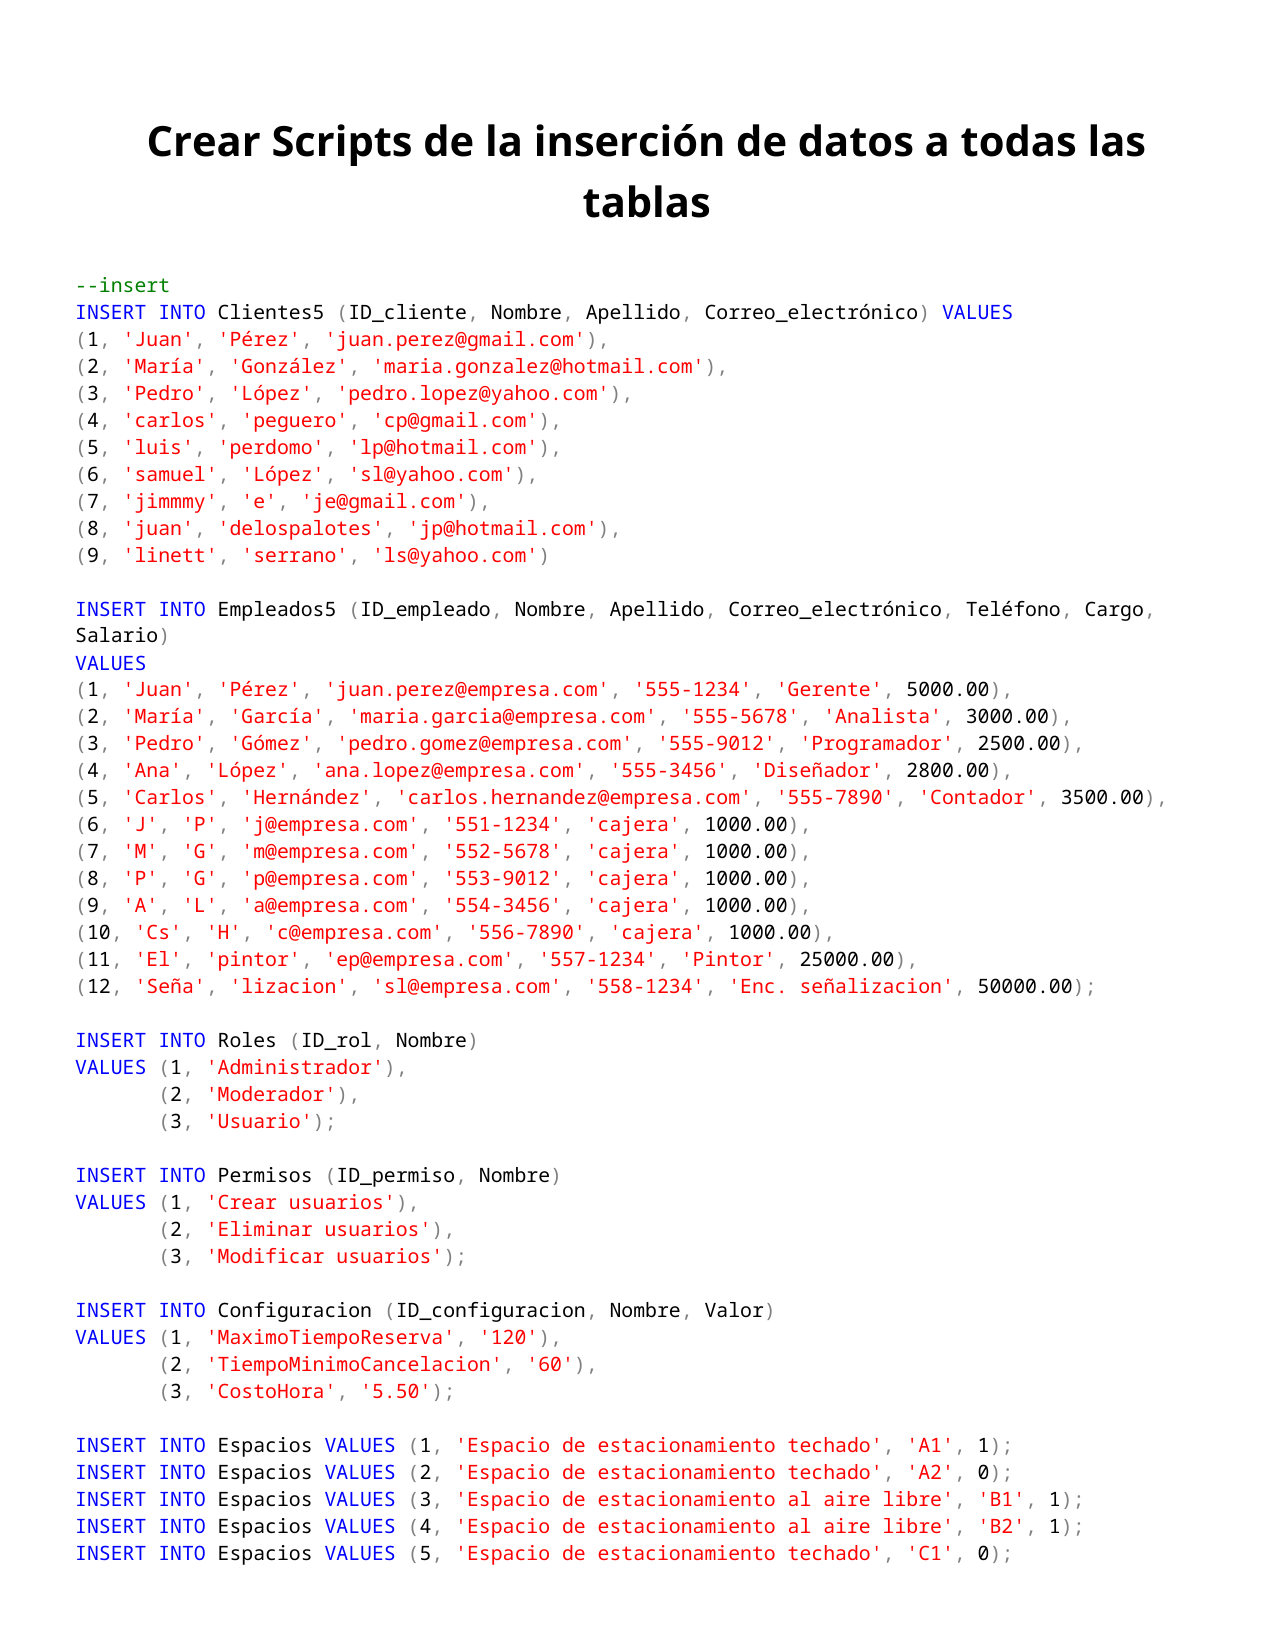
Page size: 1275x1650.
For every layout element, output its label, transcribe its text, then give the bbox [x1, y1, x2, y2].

text INSERT INTO Configuracion (ID_configuracion, Nombre, Valor) [75, 1296, 1200, 1323]
text (3, 'CostoHora', '5.50'); [75, 1377, 1200, 1404]
text (2, 'Eliminar usuarios'), [75, 1215, 1200, 1242]
text (3, 'Pedro', 'López', 'pedro.lopez@yahoo.com'), [75, 379, 1200, 406]
text INSERT INTO Espacios VALUES (1, 'Espacio de estacionamiento techado', 'A1', 1); [75, 1431, 1200, 1458]
text (4, 'Ana', 'López', 'ana.lopez@empresa.com', '555-3456', 'Diseñador', 2800.00), [75, 757, 1200, 784]
text INSERT INTO Permisos (ID_permiso, Nombre) [75, 1161, 1200, 1188]
text INSERT INTO Espacios VALUES (3, 'Espacio de estacionamiento al aire libre', 'B1', 1); [75, 1485, 1200, 1512]
text VALUES [75, 649, 1200, 676]
text (2, 'TiempoMinimoCancelacion', '60'), [75, 1350, 1200, 1377]
text INSERT INTO Clientes5 (ID_cliente, Nombre, Apellido, Correo_electrónico) VALUES [75, 298, 1200, 325]
text (1, 'Juan', 'Pérez', 'juan.perez@empresa.com', '555-1234', 'Gerente', 5000.00), [75, 676, 1200, 703]
text --insert [75, 271, 1200, 298]
text VALUES (1, 'Administrador'), [75, 1053, 1200, 1080]
text (3, 'Usuario'); [75, 1107, 1200, 1134]
text (2, 'Moderador'), [75, 1080, 1200, 1107]
text (10, 'Cs', 'H', 'c@empresa.com', '556-7890', 'cajera', 1000.00), [75, 918, 1200, 946]
text (7, 'M', 'G', 'm@empresa.com', '552-5678', 'cajera', 1000.00), [75, 838, 1200, 864]
text VALUES (1, 'MaximoTiempoReserva', '120'), [75, 1323, 1200, 1350]
text INSERT INTO Espacios VALUES (2, 'Espacio de estacionamiento techado', 'A2', 0); [75, 1458, 1200, 1485]
text (1, 'Juan', 'Pérez', 'juan.perez@gmail.com'), [75, 325, 1200, 352]
text INSERT INTO Roles (ID_rol, Nombre) [75, 1026, 1200, 1053]
text VALUES (1, 'Crear usuarios'), [75, 1188, 1200, 1215]
text (9, 'linett', 'serrano', 'ls@yahoo.com') [75, 541, 1200, 568]
text INSERT INTO Espacios VALUES (4, 'Espacio de estacionamiento al aire libre', 'B2', 1); [75, 1512, 1200, 1539]
text (11, 'El', 'pintor', 'ep@empresa.com', '557-1234', 'Pintor', 25000.00), [75, 946, 1200, 972]
text (3, 'Pedro', 'Gómez', 'pedro.gomez@empresa.com', '555-9012', 'Programador', 2500.00), [75, 730, 1200, 757]
text (6, 'J', 'P', 'j@empresa.com', '551-1234', 'cajera', 1000.00), [75, 811, 1200, 838]
text (2, 'María', 'González', 'maria.gonzalez@hotmail.com'), [75, 352, 1200, 379]
text (3, 'Modificar usuarios'); [75, 1242, 1200, 1269]
text (8, 'juan', 'delospalotes', 'jp@hotmail.com'), [75, 514, 1200, 541]
text (7, 'jimmmy', 'e', 'je@gmail.com'), [75, 487, 1200, 514]
subtitle Crear Scripts de la inserción de datos a todas las tablas [93, 112, 1200, 230]
text INSERT INTO Espacios VALUES (5, 'Espacio de estacionamiento techado', 'C1', 0); [75, 1539, 1200, 1566]
text (2, 'María', 'García', 'maria.garcia@empresa.com', '555-5678', 'Analista', 3000.00), [75, 703, 1200, 730]
text (5, 'Carlos', 'Hernández', 'carlos.hernandez@empresa.com', '555-7890', 'Contador', 3500.00), [75, 784, 1200, 811]
text (5, 'luis', 'perdomo', 'lp@hotmail.com'), [75, 433, 1200, 460]
text (6, 'samuel', 'López', 'sl@yahoo.com'), [75, 460, 1200, 487]
text (4, 'carlos', 'peguero', 'cp@gmail.com'), [75, 406, 1200, 433]
text INSERT INTO Empleados5 (ID_empleado, Nombre, Apellido, Correo_electrónico, Teléfono, Cargo, Salario) [75, 595, 1200, 649]
text (8, 'P', 'G', 'p@empresa.com', '553-9012', 'cajera', 1000.00), [75, 864, 1200, 892]
text (12, 'Seña', 'lizacion', 'sl@empresa.com', '558-1234', 'Enc. señalizacion', 50000.00); [75, 972, 1200, 999]
text (9, 'A', 'L', 'a@empresa.com', '554-3456', 'cajera', 1000.00), [75, 892, 1200, 918]
